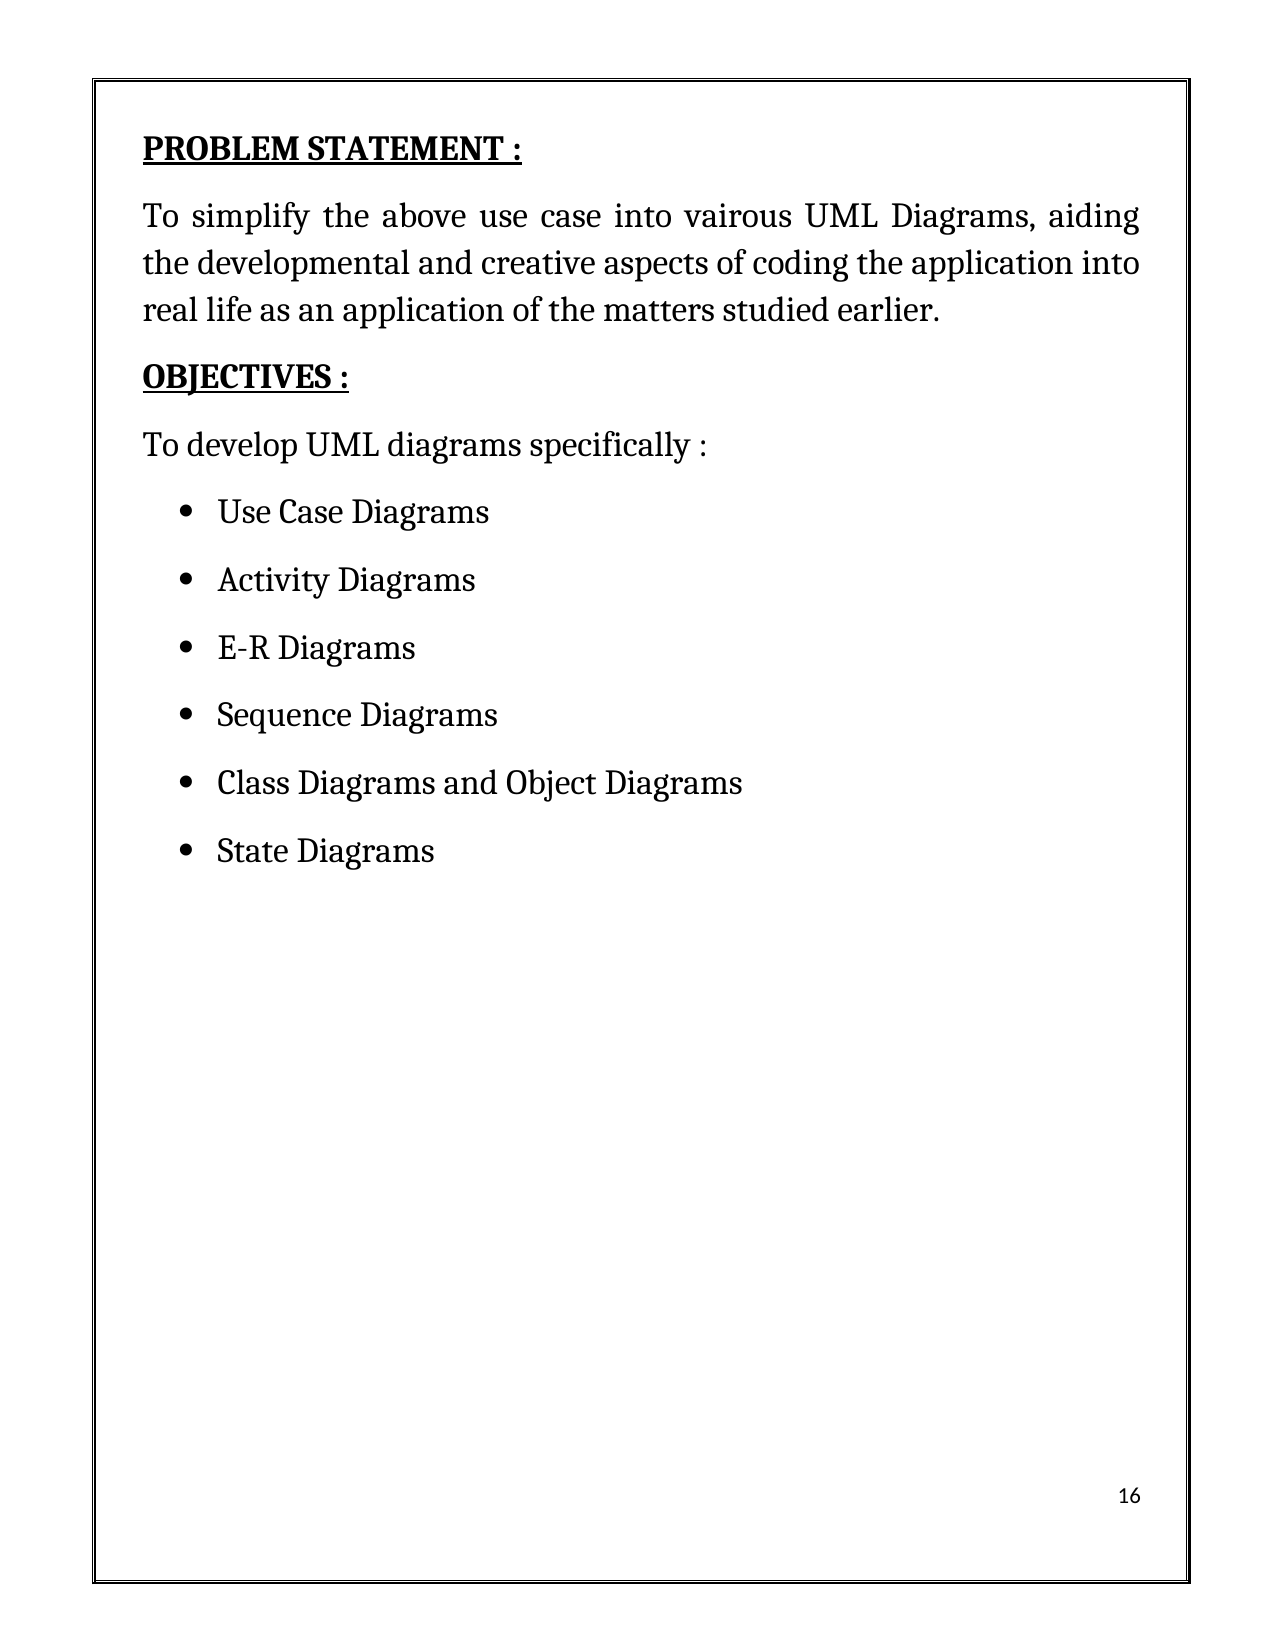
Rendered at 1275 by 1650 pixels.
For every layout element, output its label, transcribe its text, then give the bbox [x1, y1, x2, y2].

list Class Diagrams and Object Diagrams [180, 762, 1141, 803]
list Use Case Diagrams [180, 492, 1141, 533]
list State Diagrams [180, 830, 1141, 871]
text To simplify the above use case into vairous UML Diagrams, aiding the developmental and creative aspects of coding the application into real life as an application of the matters studied earlier. [142, 196, 1141, 330]
list E-R Diagrams [180, 627, 1141, 668]
text To develop UML diagrams specifically : [142, 424, 1141, 465]
list Sequence Diagrams [180, 695, 1141, 736]
text PROBLEM STATEMENT : [142, 128, 1141, 169]
text OBJECTIVES : [142, 357, 1141, 398]
list Activity Diagrams [180, 560, 1141, 600]
